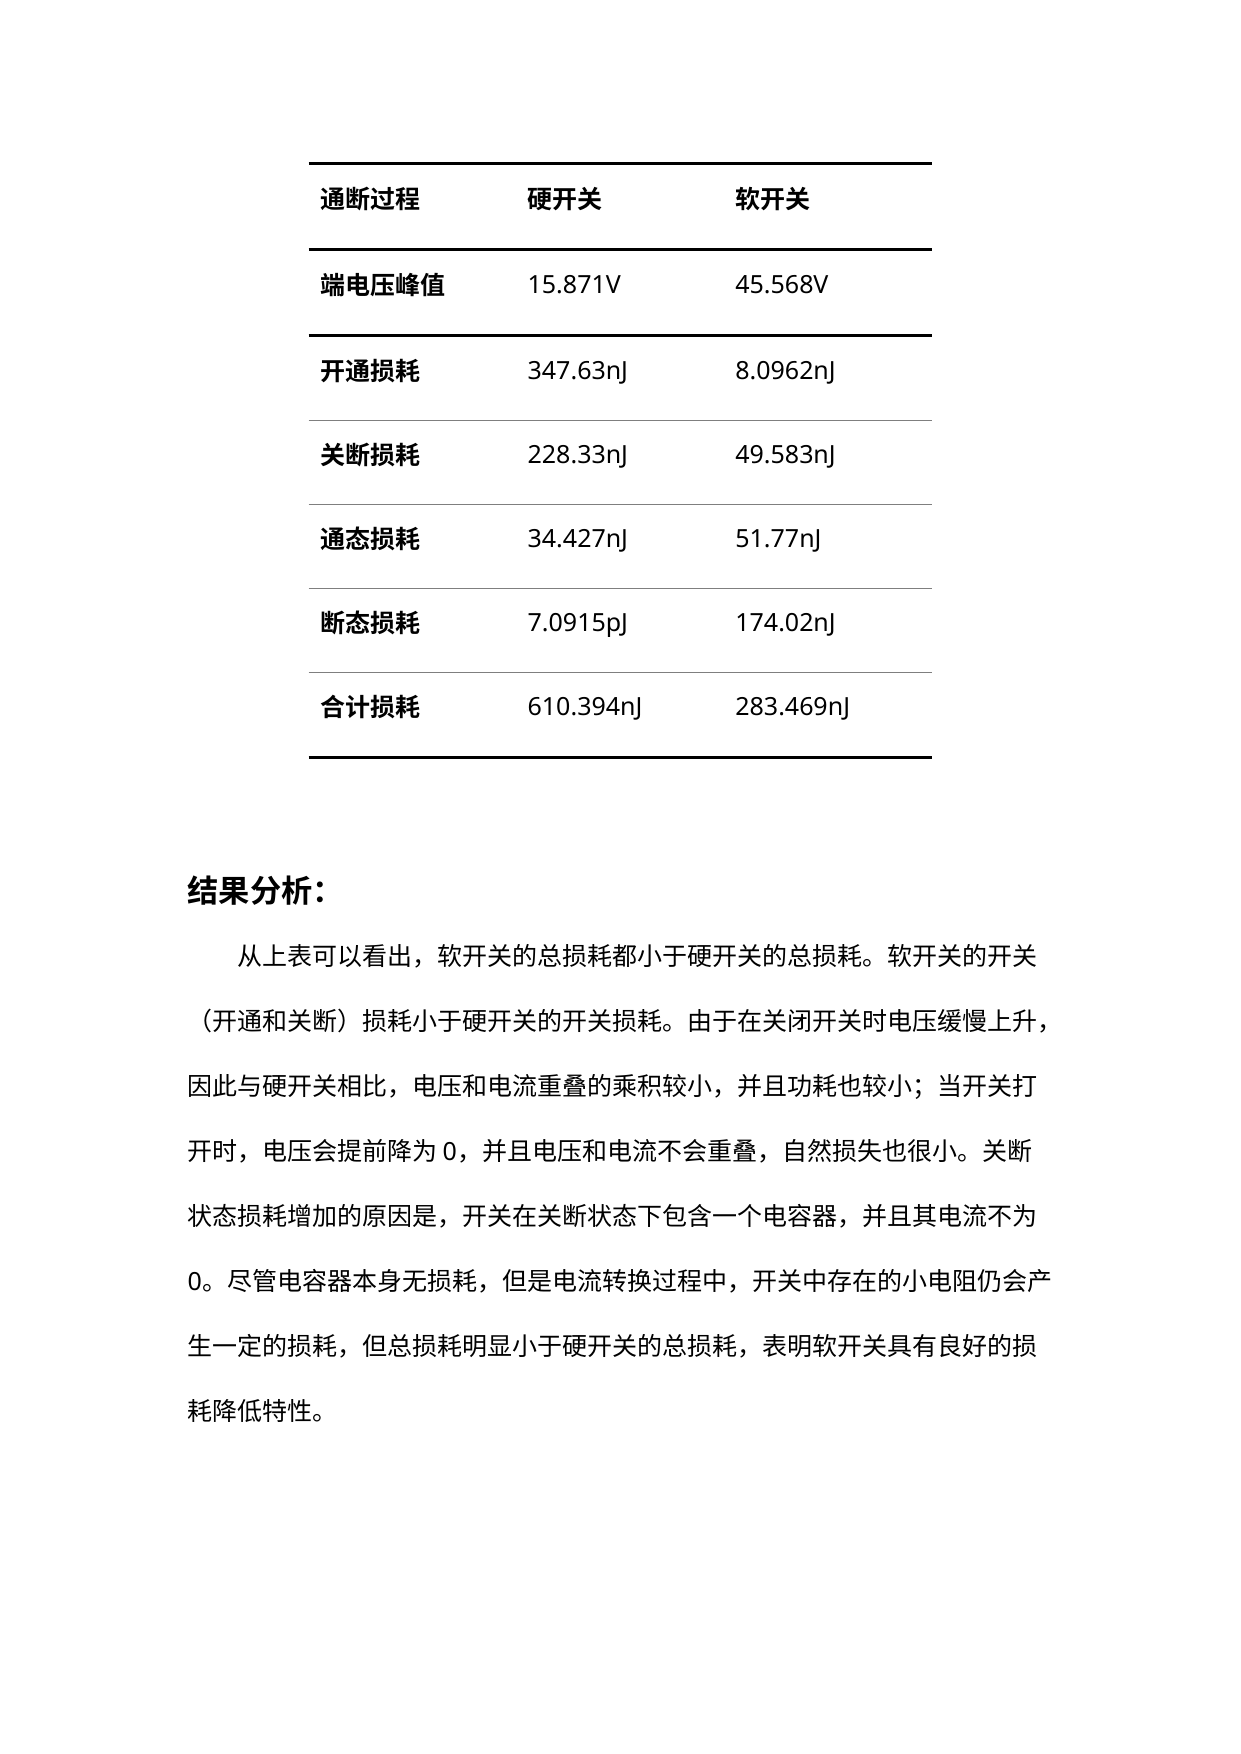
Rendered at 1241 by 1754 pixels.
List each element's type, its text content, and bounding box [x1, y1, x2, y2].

text 从上表可以看出，软开关的总损耗都小于硬开关的总损耗。软开关的开关（开通和关断）损耗小于硬开关的开关损耗。由于在关闭开关时电压缓慢上升，因此与硬开关相比，电压和电流重叠的乘积较小，并且功耗也较小；当开关打开时，电压会提前降为0，并且电压和电流不会重叠，自然损失也很小。关断状态损耗增加的原因是，开关在关断状态下包含一个电容器，并且其电流不为0。尽管电容器本身无损耗，但是电流转换过程中，开关中存在的小电阻仍会产生一定的损耗，但总损耗明显小于硬开关的总损耗，表明软开关具有良好的损耗降低特性。 [187, 922, 1053, 1442]
table_cell 合计损耗 [309, 673, 516, 756]
table_cell 7.0915pJ [516, 589, 724, 672]
table_cell 228.33nJ [516, 421, 724, 504]
table_cell 关断损耗 [309, 421, 516, 504]
table_cell 174.02nJ [724, 589, 932, 672]
table_cell 283.469nJ [724, 673, 932, 756]
table_cell 610.394nJ [516, 673, 724, 756]
table_cell 通态损耗 [309, 505, 516, 588]
table_cell 开通损耗 [309, 337, 516, 420]
table_cell 34.427nJ [516, 505, 724, 588]
table_cell 断态损耗 [309, 589, 516, 672]
table_cell 8.0962nJ [724, 337, 932, 420]
table_header 通断过程 [309, 165, 516, 248]
table_header 硬开关 [516, 165, 724, 248]
table_cell 45.568V [724, 251, 932, 334]
table_header 软开关 [724, 165, 932, 248]
table_cell 347.63nJ [516, 337, 724, 420]
table_cell 51.77nJ [724, 505, 932, 588]
table_cell 端电压峰值 [309, 251, 516, 334]
table_cell 49.583nJ [724, 421, 932, 504]
text 结果分析： [187, 857, 1053, 922]
table_cell 15.871V [516, 251, 724, 334]
